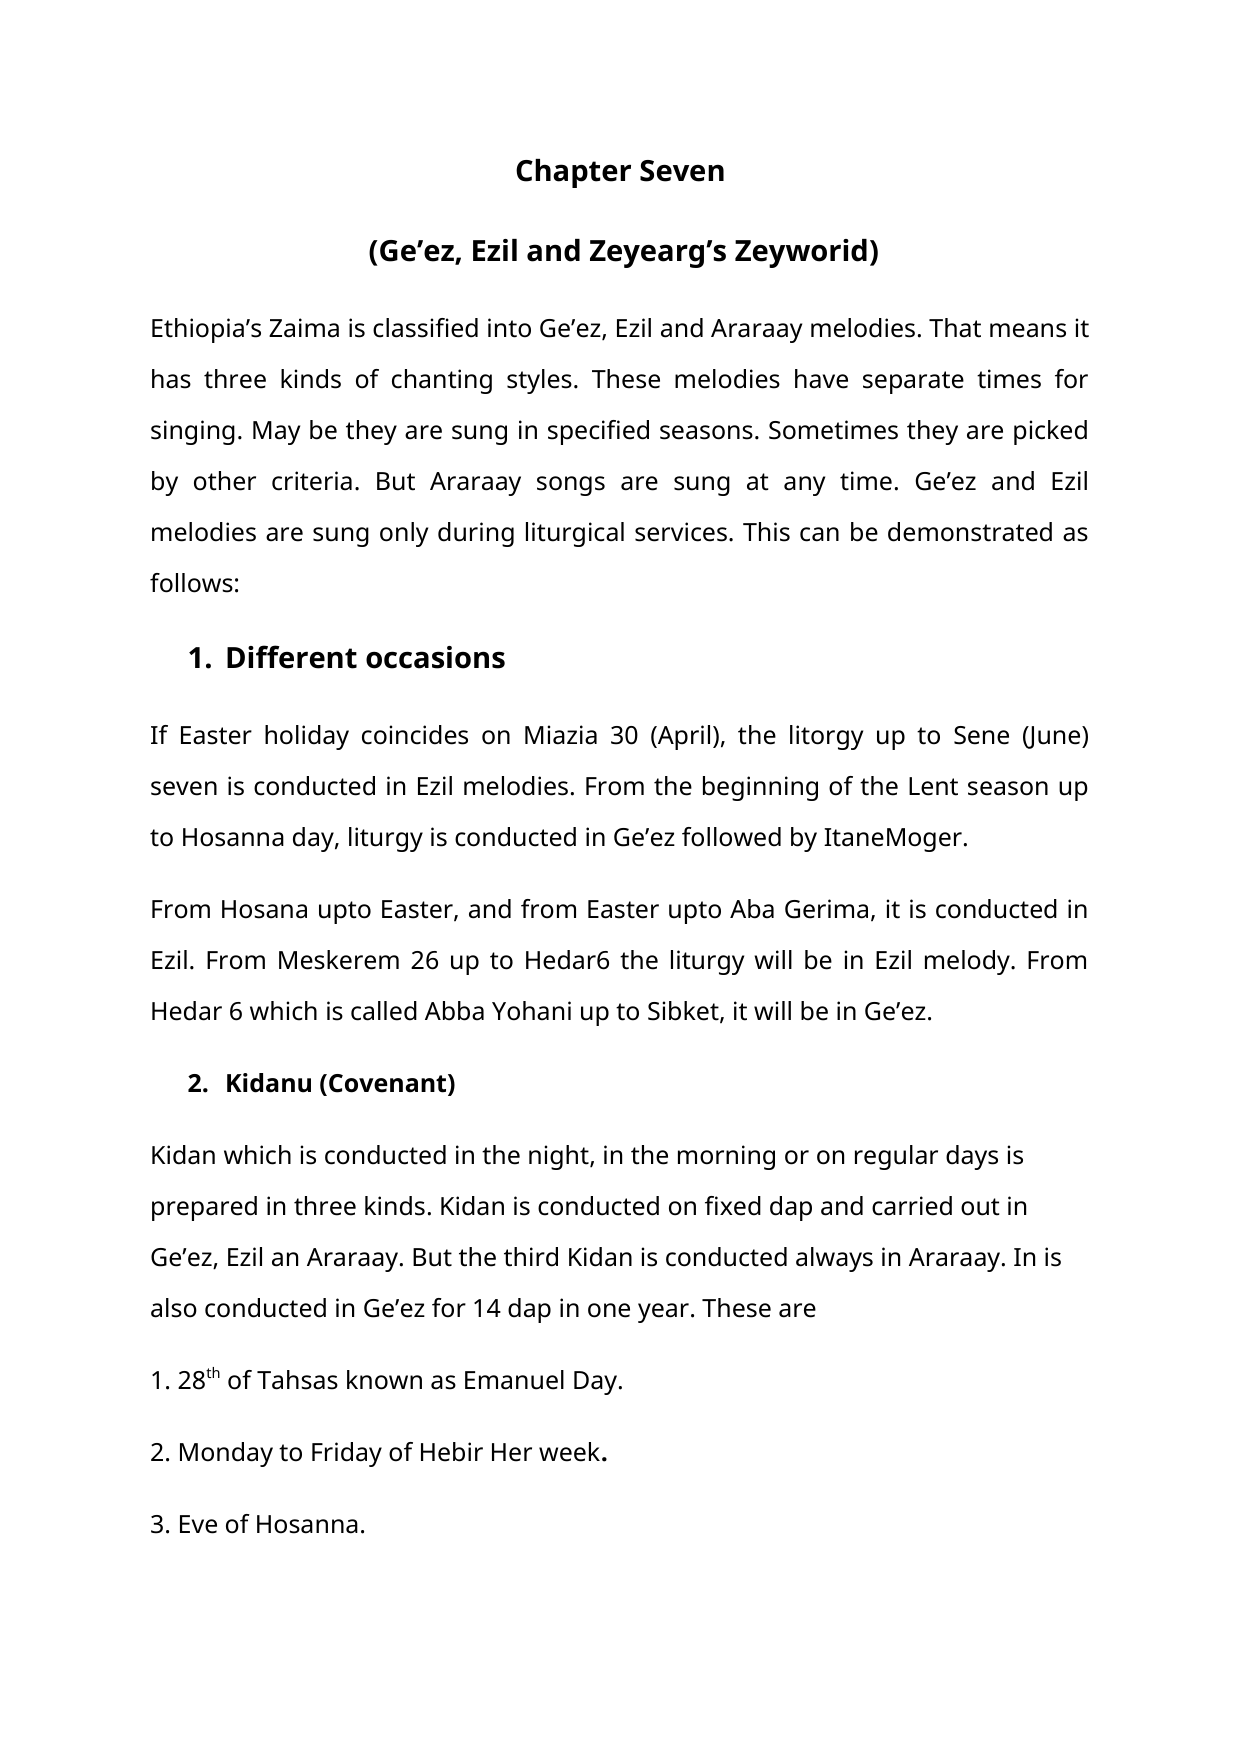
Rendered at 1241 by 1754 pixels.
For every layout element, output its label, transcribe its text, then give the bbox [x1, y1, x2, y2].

text Kidan which is conducted in the night, in the morning or on regular days is prepared in three kinds. Kidan is conducted on fixed dap and carried out in Ge’ez, Ezil an Araraay. But the third Kidan is conducted always in Araraay. In is also conducted in Ge’ez for 14 dap in one year. These are [150, 1138, 1090, 1325]
text Ethiopia’s Zaima is classified into Ge’ez, Ezil and Araraay melodies. That means it has three kinds of chanting styles. These melodies have separate times for singing. May be they are sung in specified seasons. Sometimes they are picked by other criteria. But Araraay songs are sung at any time. Ge’ez and Ezil melodies are sung only during liturgical services. This can be demonstrated as follows: [150, 311, 1090, 600]
list Kidanu (Covenant) [187, 1066, 1090, 1100]
list Different occasions [187, 638, 1090, 677]
text From Hosana upto Easter, and from Easter upto Aba Gerima, it is conducted in Ezil. From Meskerem 26 up to Hedar6 the liturgy will be in Ezil melody. From Hedar 6 which is called Abba Yohani up to Sibket, it will be in Ge’ez. [150, 892, 1090, 1028]
text 3. Eve of Hosanna. [150, 1507, 1090, 1541]
text 2. Monday to Friday of Hebir Her week. [150, 1435, 1090, 1469]
text Chapter Seven [150, 150, 1090, 190]
text If Easter holiday coincides on Miazia 30 (April), the litorgy up to Sene (June) seven is conducted in Ezil melodies. From the beginning of the Lent season up to Hosanna day, liturgy is conducted in Ge’ez followed by ItaneMoger. [150, 718, 1090, 854]
text 1. 28th of Tahsas known as Emanuel Day. [150, 1363, 1090, 1397]
text (Ge’ez, Ezil and Zeyearg’s Zeyworid) [150, 230, 1090, 270]
